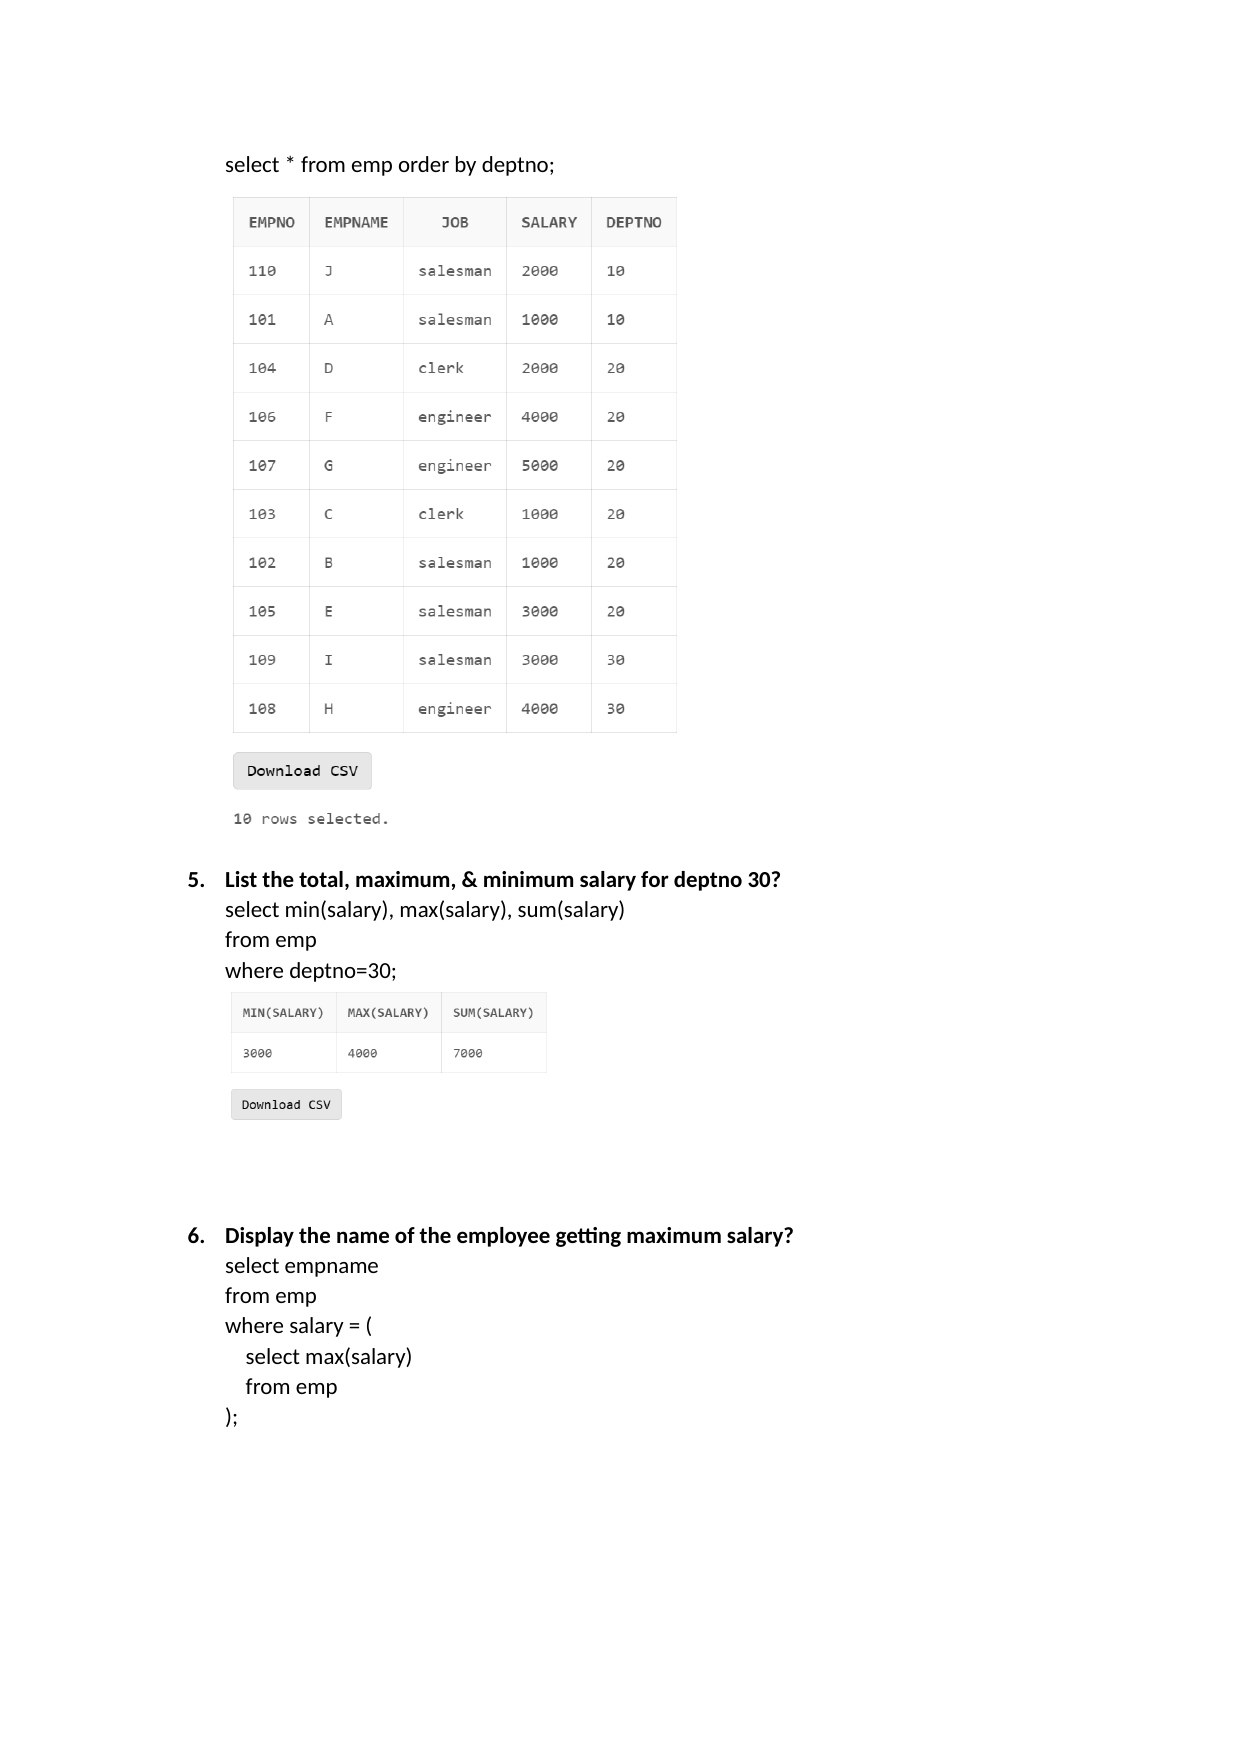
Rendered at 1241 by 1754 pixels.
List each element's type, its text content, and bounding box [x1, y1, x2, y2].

list List the total, maximum, & minimum salary for deptno 30? [187, 865, 1090, 893]
picture [225, 986, 548, 1125]
list Display the name of the employee getting maximum salary? [187, 1221, 1090, 1249]
list select empname [225, 1251, 1090, 1279]
list select min(salary), max(salary), sum(salary) [225, 895, 1090, 923]
list where deptno=30; [225, 956, 1090, 984]
list from emp [225, 926, 1090, 954]
picture [225, 180, 683, 833]
list where salary = ( [225, 1312, 1090, 1340]
list select max(salary) [225, 1342, 1090, 1370]
list from emp [225, 1281, 1090, 1309]
list from emp [225, 1372, 1090, 1400]
list ); [225, 1402, 1090, 1430]
list select * from emp order by deptno; [225, 150, 1090, 178]
